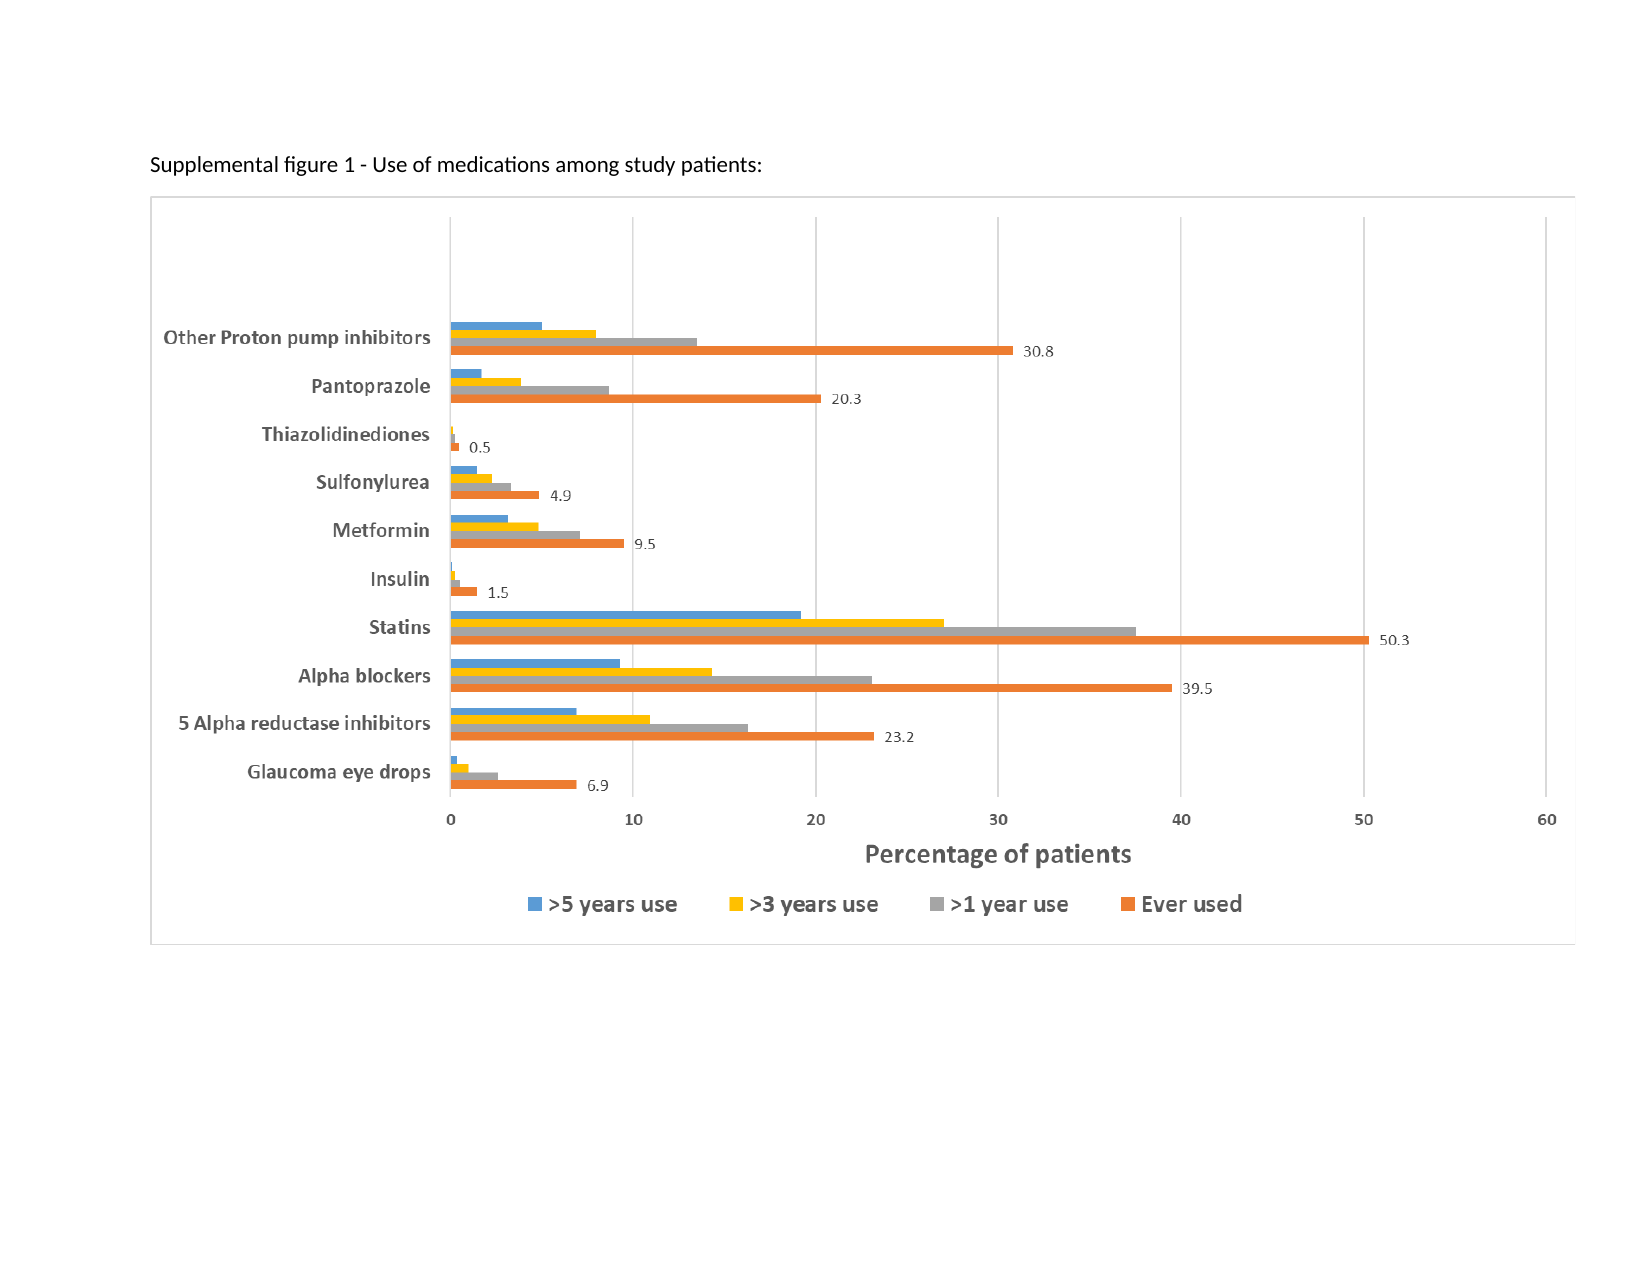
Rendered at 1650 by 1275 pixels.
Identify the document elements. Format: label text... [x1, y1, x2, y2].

text Supplemental figure 1 - Use of medications among study patients: [150, 150, 1500, 178]
picture [150, 196, 1575, 945]
